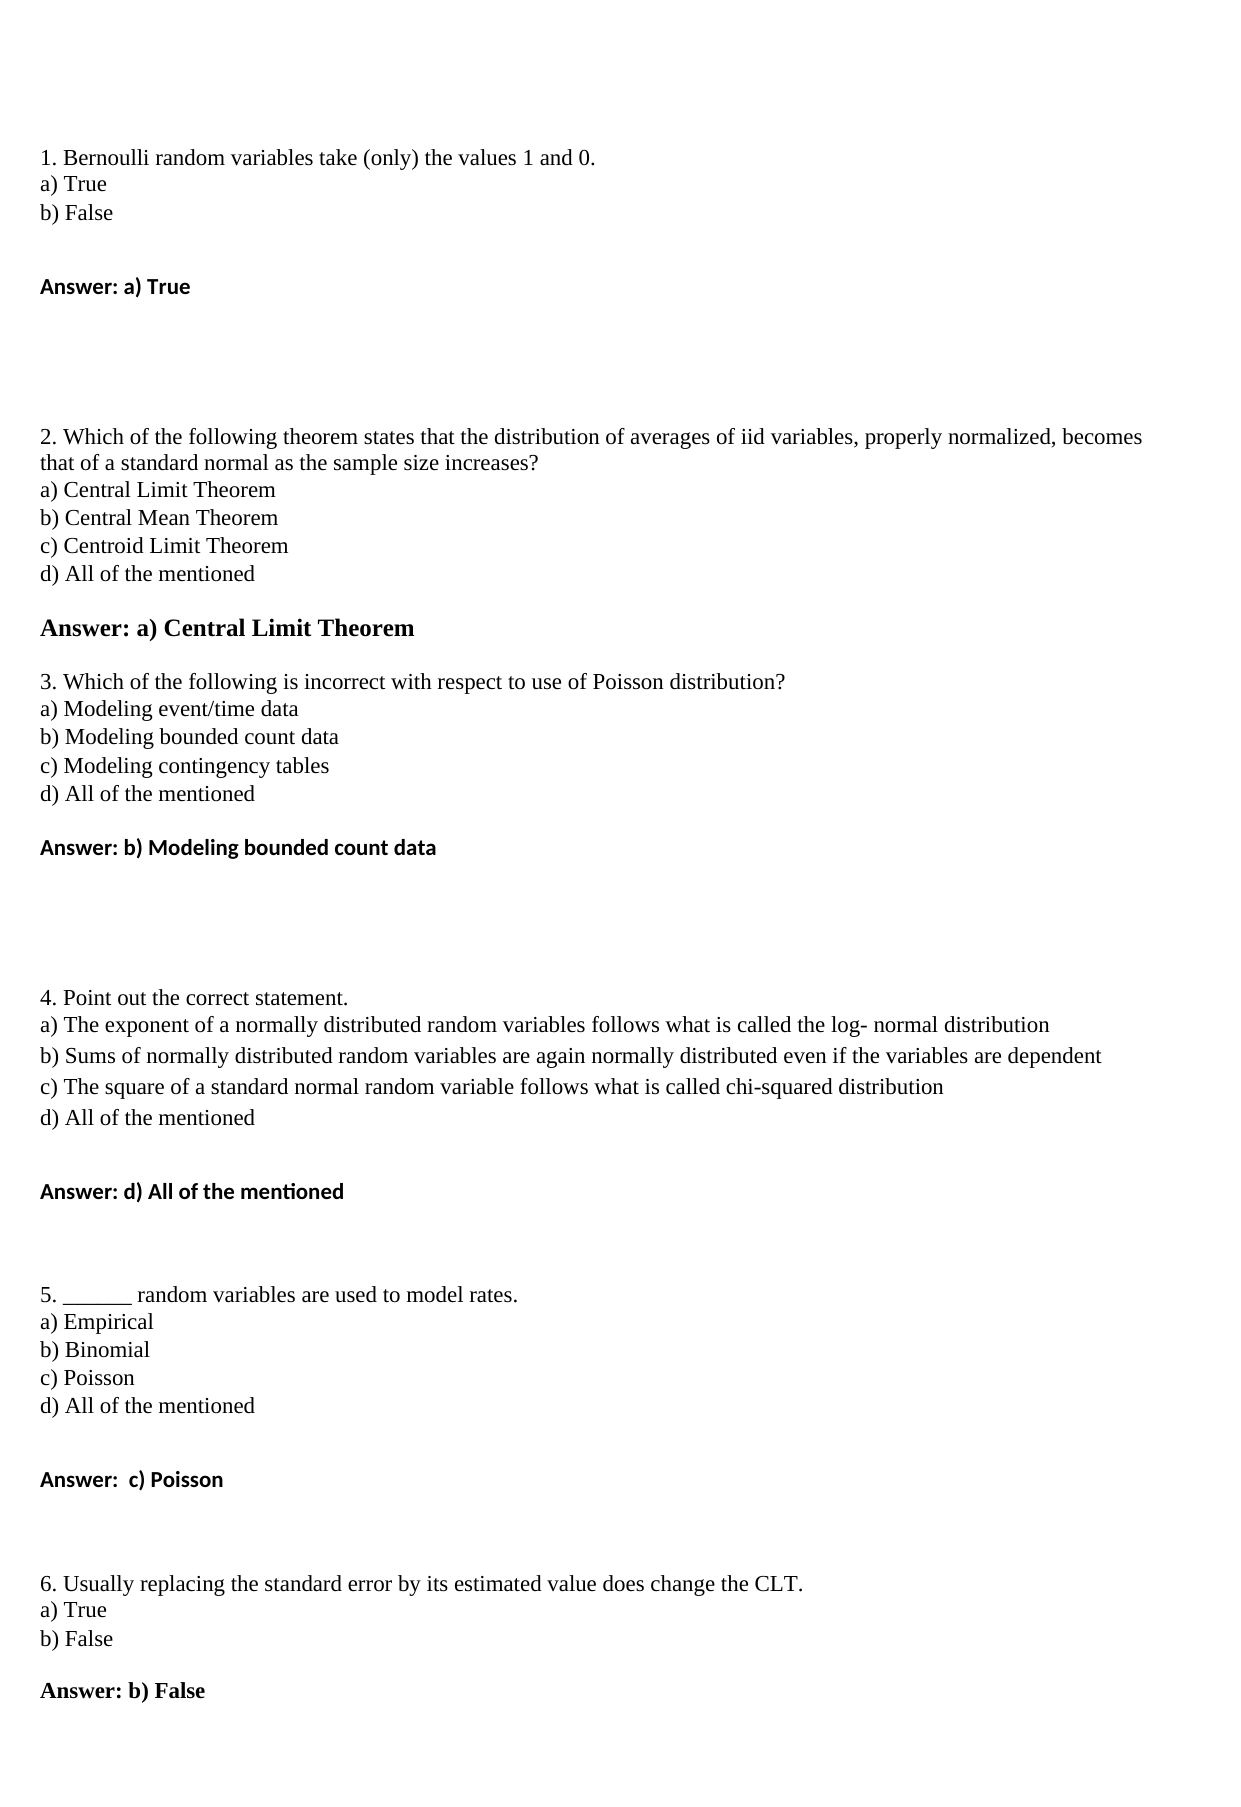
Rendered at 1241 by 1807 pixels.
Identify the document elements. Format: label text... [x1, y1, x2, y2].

text b) Binomial [40, 1336, 1146, 1362]
text a) True [40, 170, 1146, 197]
text a) Empirical [40, 1308, 1146, 1334]
text a) True [40, 1596, 1146, 1623]
text Answer: a) Central Limit Theorem [40, 613, 1146, 642]
text b) Sums of normally distributed random variables are again normally distributed even if the variables are dependent [40, 1042, 1146, 1068]
text d) All of the mentioned [40, 1392, 1146, 1419]
text a) Central Limit Theorem [40, 476, 1146, 502]
text b) False [40, 199, 1146, 225]
text 4. Point out the correct statement. [40, 984, 1146, 1011]
text a) Modeling event/time data [40, 695, 1146, 721]
text Answer: b) False [40, 1677, 1146, 1704]
text d) All of the mentioned [40, 1104, 1146, 1130]
text c) Modeling contingency tables [40, 752, 1146, 778]
text b) False [40, 1624, 1146, 1651]
text d) All of the mentioned [40, 561, 1146, 587]
text c) Poisson [40, 1364, 1146, 1391]
text c) The square of a standard normal random variable follows what is called chi-squared distribution [40, 1073, 1146, 1099]
text c) Centroid Limit Theorem [40, 532, 1146, 559]
text d) All of the mentioned [40, 780, 1146, 807]
text 6. Usually replacing the standard error by its estimated value does change the CLT. [40, 1570, 1146, 1596]
text 2. Which of the following theorem states that the distribution of averages of iid variables, properly normalized, becomes that of a standard normal as the sample size increases? [40, 423, 1146, 476]
text Answer: c) Poisson [40, 1466, 1146, 1494]
text 1. Bernoulli random variables take (only) the values 1 and 0. [40, 144, 1146, 170]
text b) Central Mean Theorem [40, 504, 1146, 530]
text Answer: d) All of the mentioned [40, 1177, 1146, 1205]
text 5. ______ random variables are used to model rates. [40, 1281, 1146, 1308]
text 3. Which of the following is incorrect with respect to use of Poisson distribution? [40, 668, 1146, 695]
text Answer: b) Modeling bounded count data [40, 833, 1146, 861]
text Answer: a) True [40, 272, 1146, 300]
text b) Modeling bounded count data [40, 723, 1146, 749]
text a) The exponent of a normally distributed random variables follows what is called the log- normal distribution [40, 1011, 1146, 1037]
